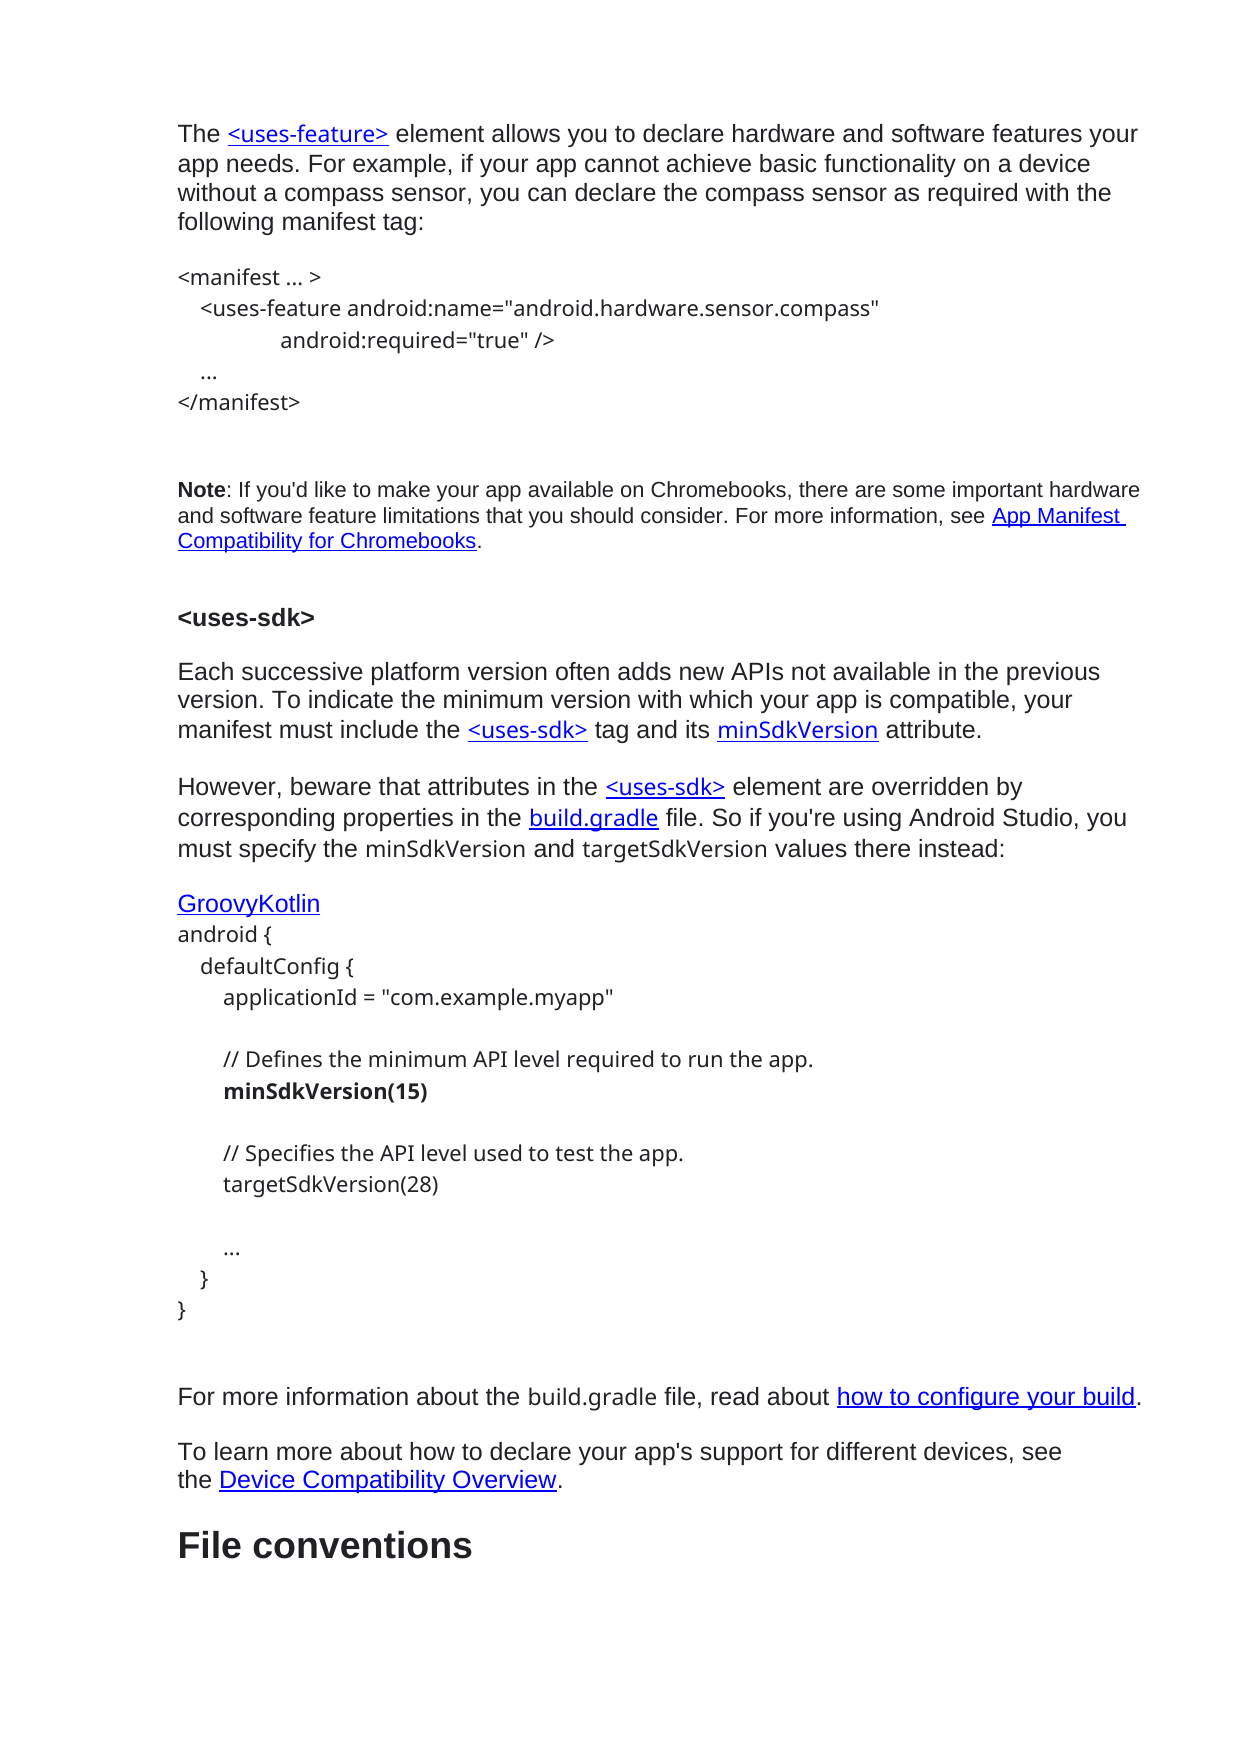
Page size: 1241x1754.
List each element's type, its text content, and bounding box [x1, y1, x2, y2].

text File conventions [177, 1523, 1152, 1566]
text GroovyKotlin [177, 889, 1152, 918]
text <manifest ... > <uses-feature android:name="android.hardware.sensor.compass" android:required="true" /> ... </manifest> [177, 261, 1152, 448]
text android { defaultConfig { applicationId = "com.example.myapp" // Defines the minimum API level required to run the app. minSdkVersion(15) // Specifies the API level used to test the app. targetSdkVersion(28) ... } } [177, 918, 1152, 1355]
text <uses-sdk> [177, 603, 1152, 632]
text For more information about the build.gradle file, read about how to configure your build. [177, 1380, 1152, 1412]
text However, beware that attributes in the <uses-sdk> element are overridden by corresponding properties in the build.gradle file. So if you're using Android Studio, you must specify the minSdkVersion and targetSdkVersion values there instead: [177, 770, 1152, 864]
text To learn more about how to declare your app's support for different devices, see the Device Compatibility Overview. [177, 1437, 1152, 1494]
text Each successive platform version often adds new APIs not available in the previous version. To indicate the minimum version with which your app is compatible, your manifest must include the <uses-sdk> tag and its minSdkVersion attribute. [177, 657, 1152, 745]
text The <uses-feature> element allows you to declare hardware and software features your app needs. For example, if your app cannot achieve basic functionality on a device without a compass sensor, you can declare the compass sensor as required with the following manifest tag: [177, 118, 1152, 236]
text Note: If you'd like to make your app available on Chromebooks, there are some important hardware and software feature limitations that you should consider. For more information, see App Manifest Compatibility for Chromebooks. [177, 477, 1152, 553]
